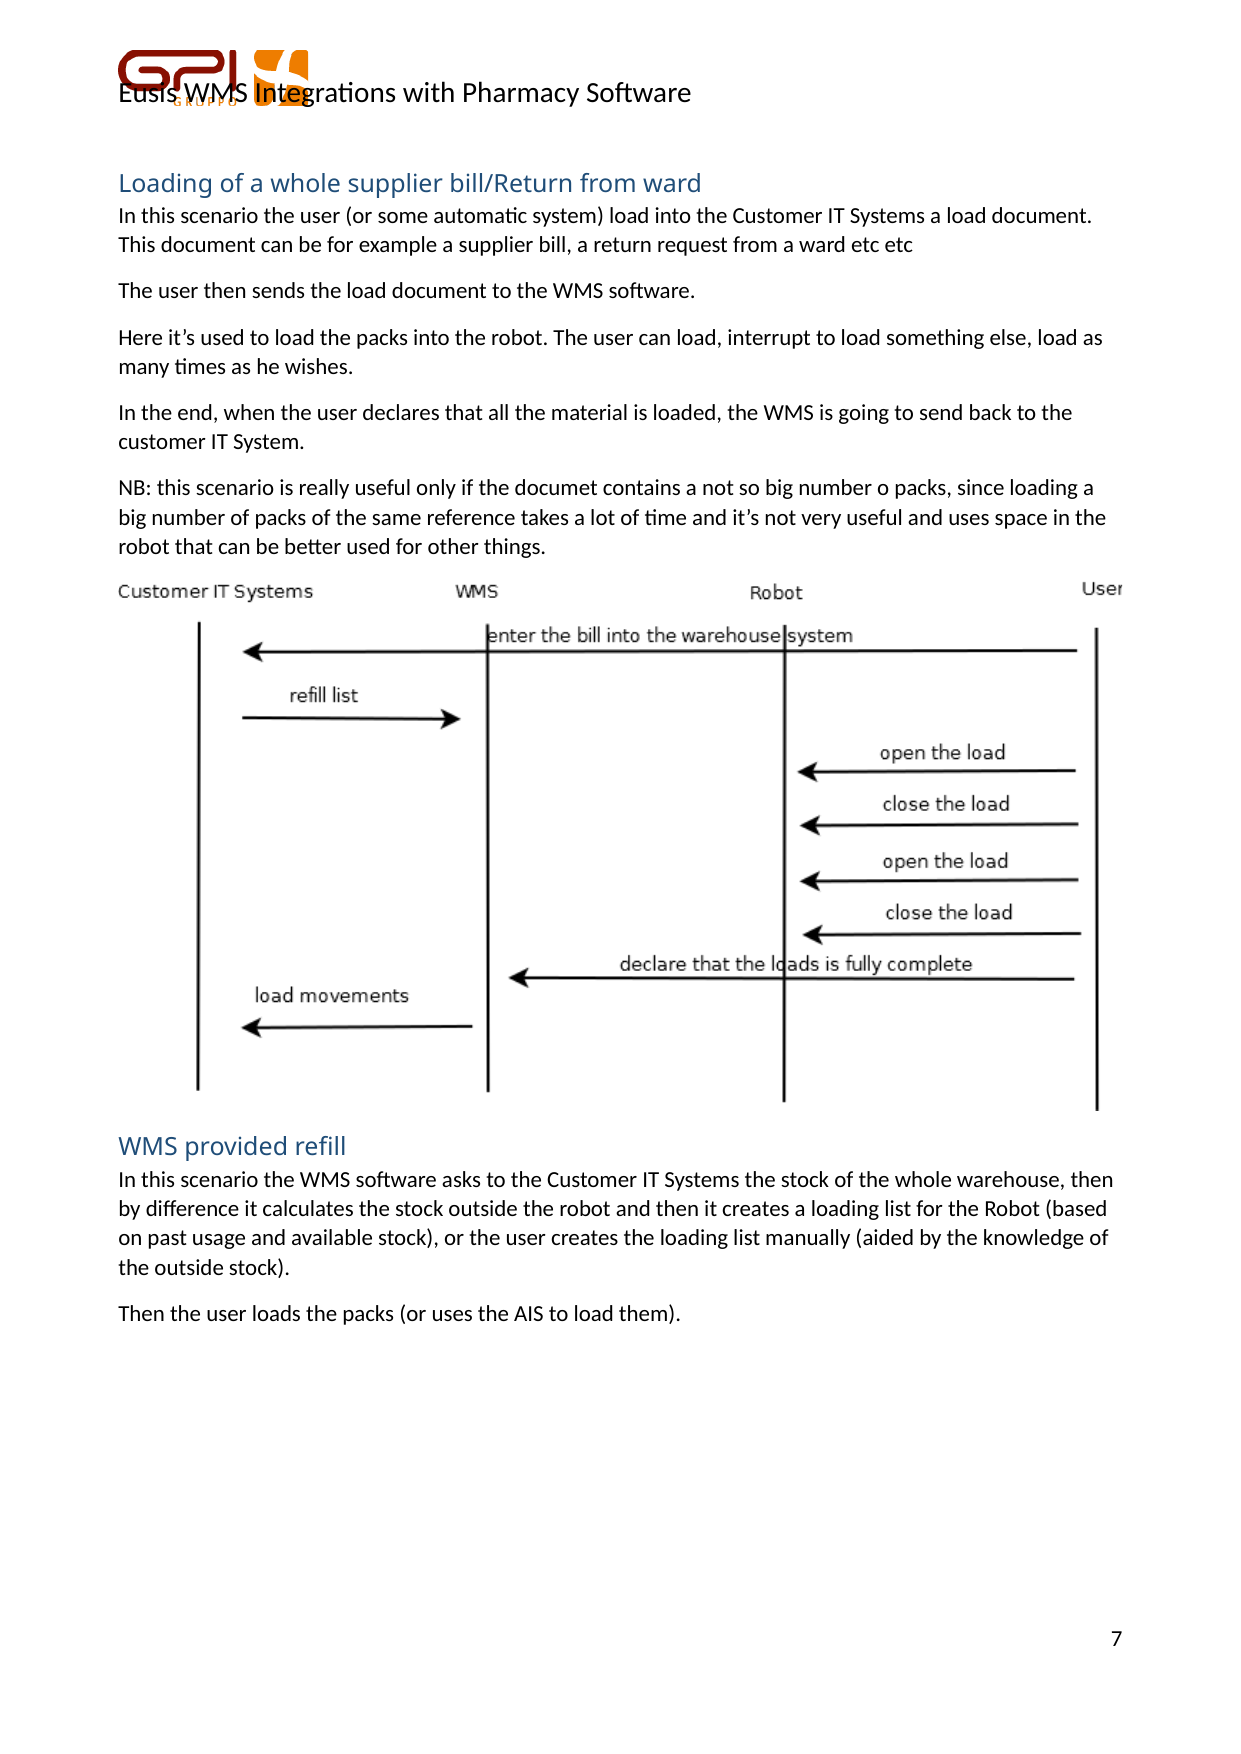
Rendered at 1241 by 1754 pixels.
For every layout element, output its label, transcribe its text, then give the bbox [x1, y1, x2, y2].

text In this scenario the user (or some automatic system) load into the Customer IT Systems a load document. This document can be for example a supplier bill, a return request from a ward etc etc [118, 201, 1122, 258]
picture [118, 578, 1123, 1111]
text Then the user loads the packs (or uses the AIS to load them). [118, 1299, 1122, 1327]
text NB: this scenario is really useful only if the documet contains a not so big number o packs, since loading a big number of packs of the same reference takes a lot of time and it’s not very useful and uses space in the robot that can be better used for other things. [118, 473, 1122, 560]
text Here it’s used to load the packs into the robot. The user can load, interrupt to load something else, load as many times as he wishes. [118, 323, 1122, 380]
text In the end, when the user declares that all the material is loaded, the WMS is going to send back to the customer IT System. [118, 398, 1122, 455]
text In this scenario the WMS software asks to the Customer IT Systems the stock of the whole warehouse, then by difference it calculates the stock outside the robot and then it creates a loading list for the Robot (based on past usage and available stock), or the user creates the loading list manually (aided by the knowledge of the outside stock). [118, 1165, 1122, 1281]
subtitle WMS provided refill [118, 1129, 1122, 1163]
text The user then sends the load document to the WMS software. [118, 277, 1122, 304]
picture [118, 50, 309, 106]
subtitle Loading of a whole supplier bill/Return from ward [118, 165, 1122, 199]
